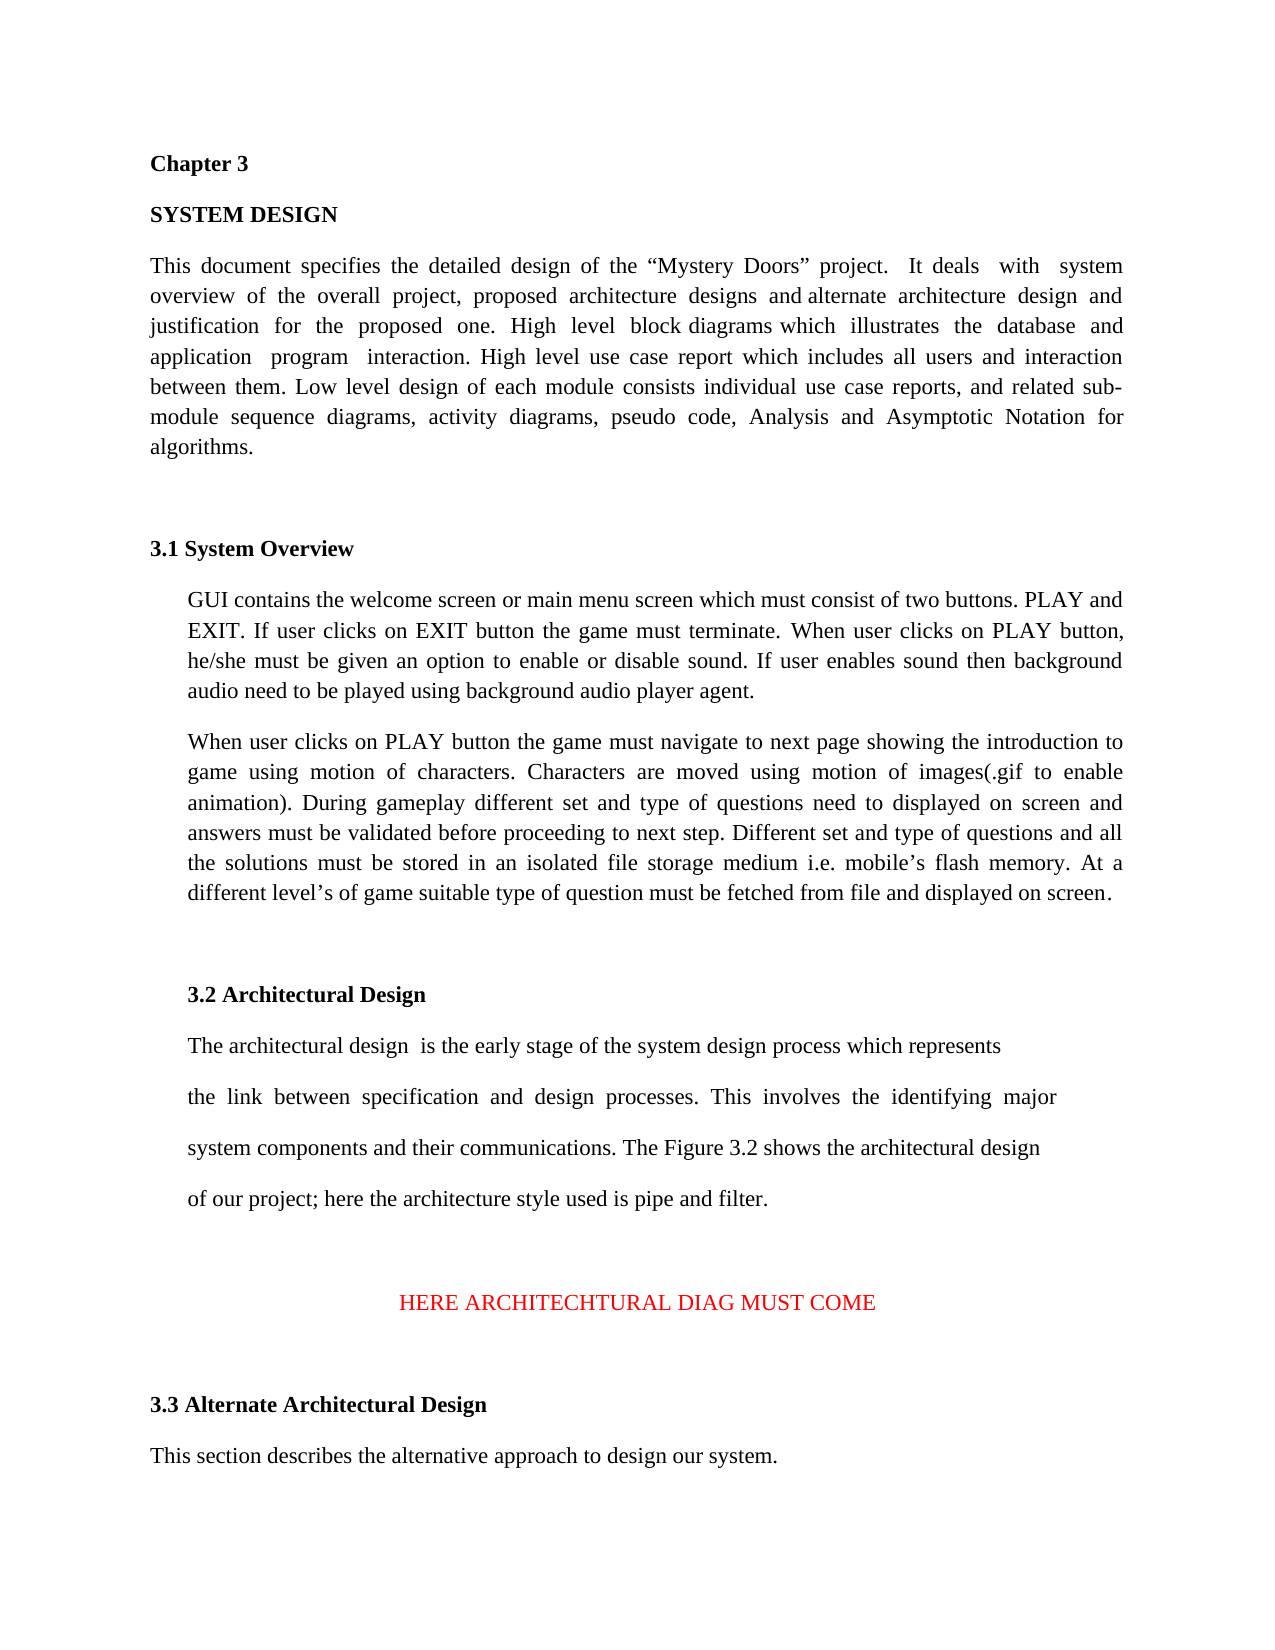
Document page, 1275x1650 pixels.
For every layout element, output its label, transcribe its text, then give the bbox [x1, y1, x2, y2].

text of our project; here the architecture style used is pipe and filter. [187, 1185, 1125, 1212]
text The architectural design is the early stage of the system design process which represents [187, 1032, 1125, 1059]
text system components and their communications. The Figure 3.2 shows the architectural design [187, 1134, 1125, 1161]
text Chapter 3 [150, 150, 1125, 176]
text This document specifies the detailed design of the “Mystery Doors” project. It deals with system overview of the overall project, proposed architecture designs and alternate architecture design and justification for the proposed one. High level block diagrams which illustrates the database and application program interaction. High level use case report which includes all users and interaction between them. Low level design of each module consists individual use case reports, and related sub-module sequence diagrams, activity diagrams, pseudo code, Analysis and Asymptotic Notation for algorithms. [150, 252, 1125, 460]
text HERE ARCHITECHTURAL DIAG MUST COME [150, 1289, 1125, 1316]
text When user clicks on PLAY button the game must navigate to next page showing the introduction to game using motion of characters. Characters are moved using motion of images(.gif to enable animation). During gameplay different set and type of questions need to displayed on screen and answers must be validated before proceeding to next step. Different set and type of questions and all the solutions must be stored in an isolated file storage medium i.e. mobile’s flash memory. At a different level’s of game suitable type of question must be fetched from file and displayed on screen. [187, 728, 1125, 906]
text 3.2 Architectural Design [187, 981, 1125, 1008]
text 3.1 System Overview [150, 535, 1125, 562]
text the link between specification and design processes. This involves the identifying major [187, 1083, 1125, 1110]
text This section describes the alternative approach to design our system. [150, 1442, 1125, 1469]
text GUI contains the welcome screen or main menu screen which must consist of two buttons. PLAY and EXIT. If user clicks on EXIT button the game must terminate. When user clicks on PLAY button, he/she must be given an option to enable or disable sound. If user enables sound then background audio need to be played using background audio player agent. [187, 586, 1125, 703]
text 3.3 Alternate Architectural Design [150, 1391, 1125, 1418]
text SYSTEM DESIGN [150, 201, 1125, 227]
